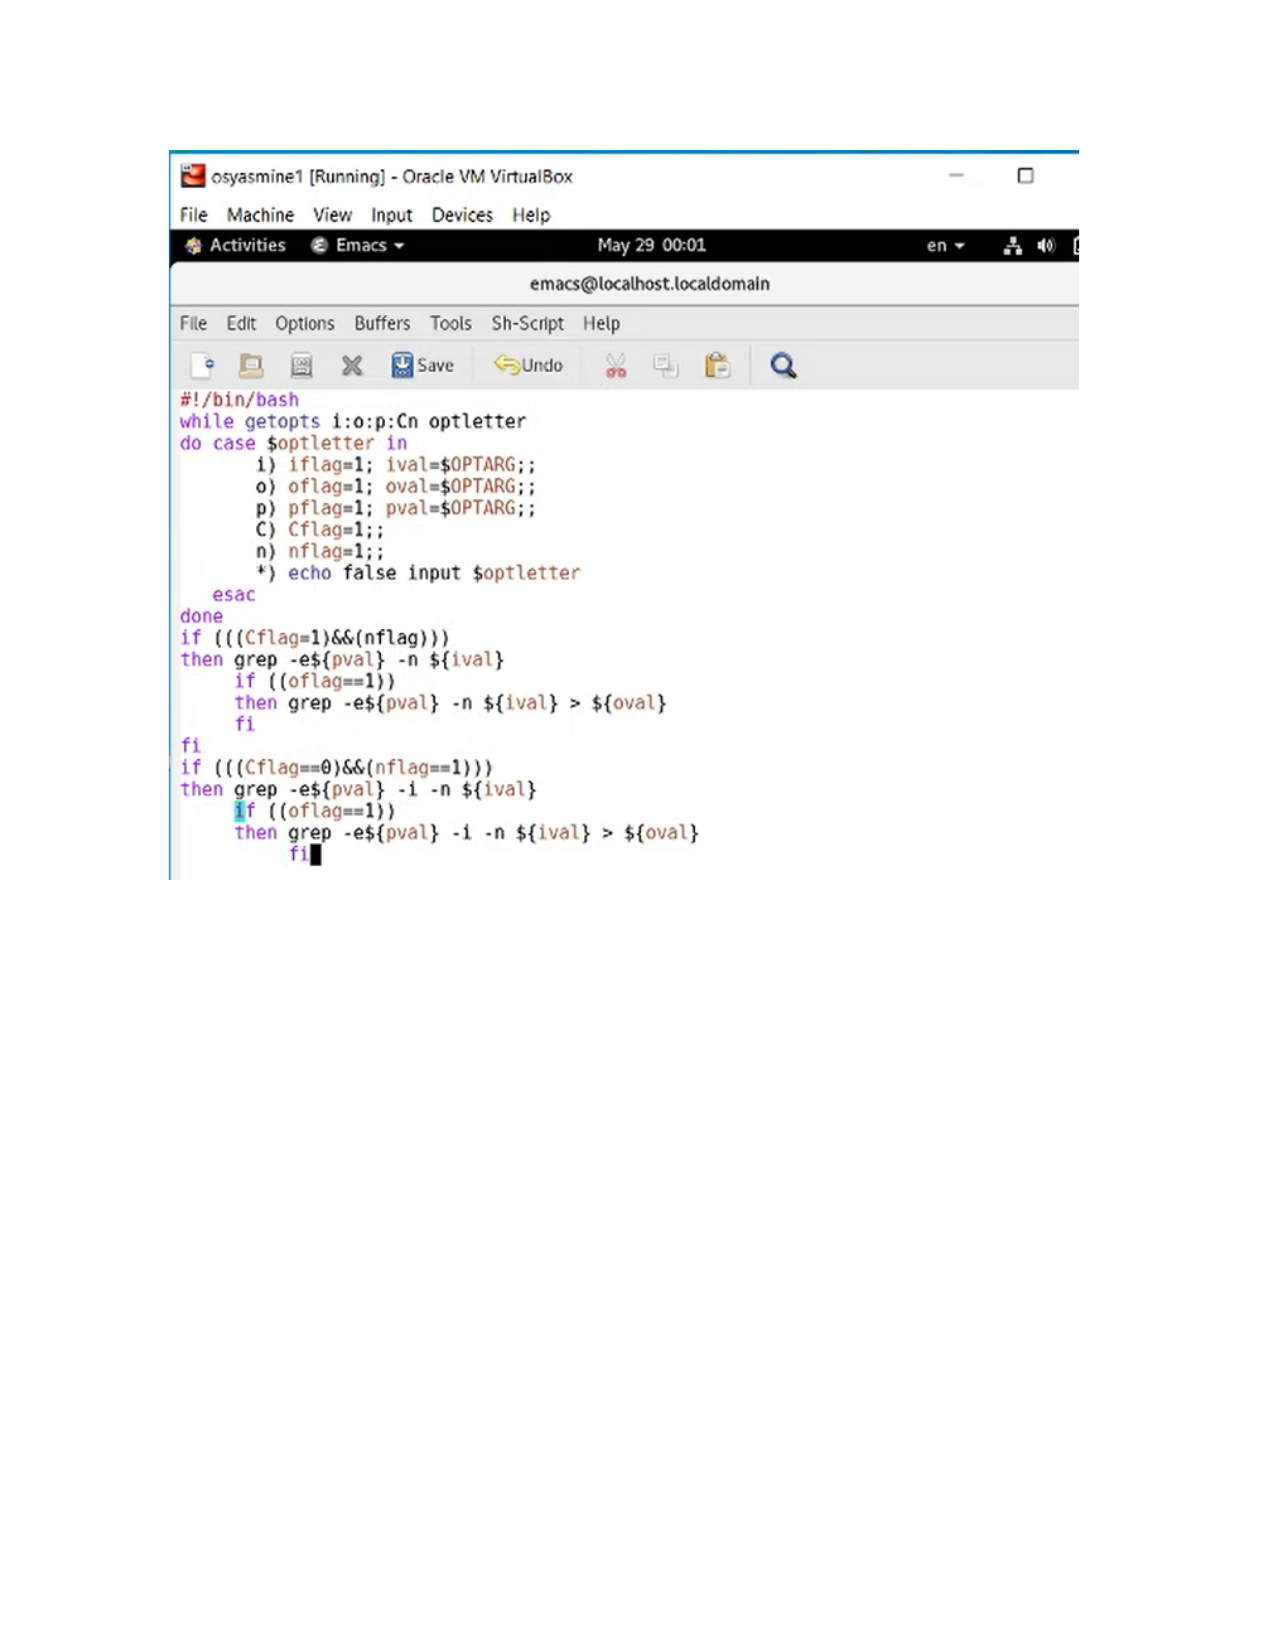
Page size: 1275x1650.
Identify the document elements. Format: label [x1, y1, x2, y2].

picture [168, 150, 1080, 880]
